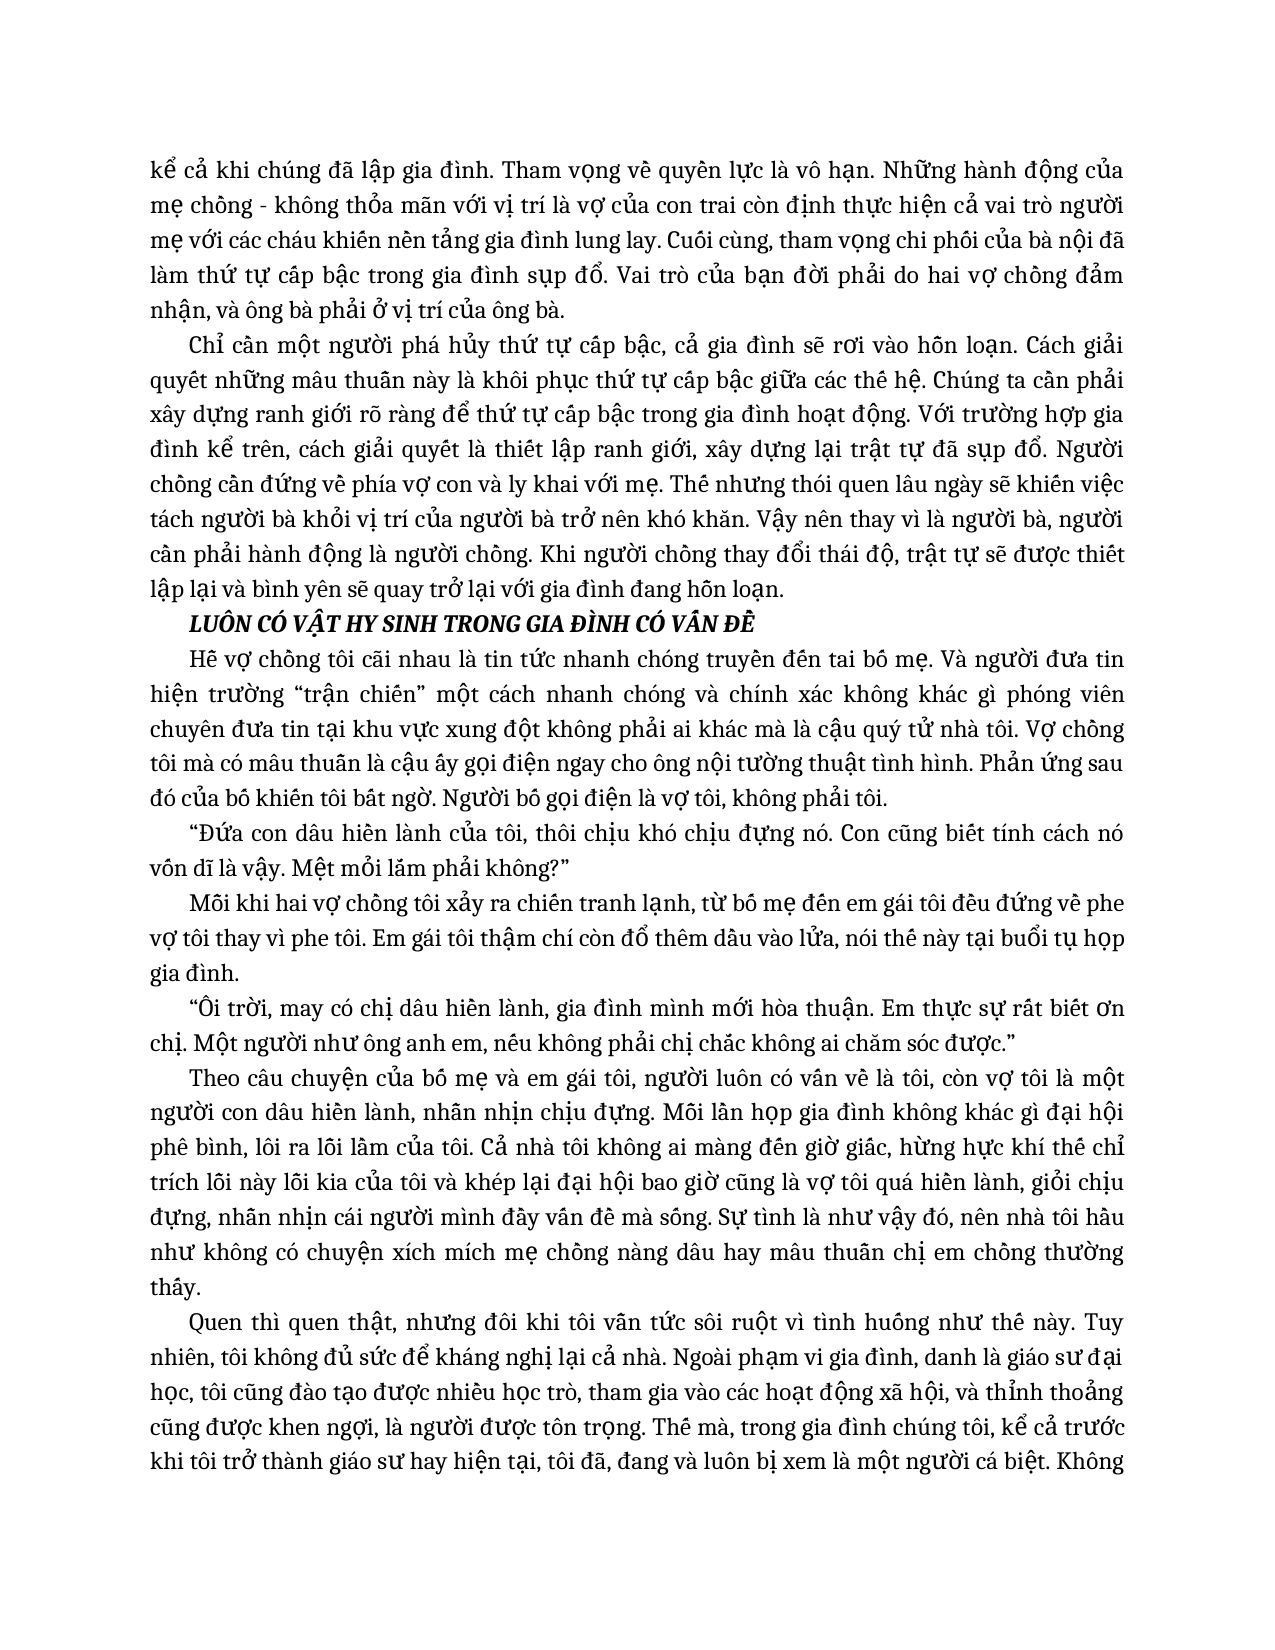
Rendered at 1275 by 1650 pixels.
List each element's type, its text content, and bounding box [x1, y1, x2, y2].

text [150, 1302, 1125, 1476]
text Mỗi khi hai vợ chồng tôi xảy ra chiến tranh lạnh, từ bố mẹ đến em gái tôi đều đứng về phe vợ tôi thay vì phe tôi. Em gái tôi thậm chí còn đổ thêm dầu vào lửa, nói thế này tại buổi tụ họp gia đình. [150, 883, 1125, 987]
text Theo câu chuyện của bố mẹ và em gái tôi, người luôn có vấn về là tôi, còn vợ tôi là một người con dâu hiền lành, nhẫn nhịn chịu đựng. Mỗi lần họp gia đình không khác gì đại hội phê bình, lôi ra lỗi lầm của tôi. Cả nhà tôi không ai màng đến giờ giấc, hừng hực khí thế chỉ trích lỗi này lỗi kia của tôi và khép lại đại hội bao giờ cũng là vợ tôi quá hiền lành, giỏi chịu đựng, nhẫn nhịn cái người mình đầy vấn đề mà sống. Sự tình là như vậy đó, nên nhà tôi hầu như không có chuyện xích mích mẹ chồng nàng dâu hay mâu thuẫn chị em chồng thường thấy. [150, 1057, 1125, 1302]
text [150, 150, 1125, 324]
text “Đứa con dâu hiền lành của tôi, thôi chịu khó chịu đựng nó. Con cũng biết tính cách nó vốn dĩ là vậy. Mệt mỏi lắm phải không?” [150, 813, 1125, 883]
text LUÔN CÓ VẬT HY SINH TRONG GIA ĐÌNH CÓ VẤN ĐỀ [150, 604, 1125, 638]
text Chỉ cần một người phá hủy thứ tự cấp bậc, cả gia đình sẽ rơi vào hỗn loạn. Cách giải quyết những mâu thuẫn này là khôi phục thứ tự cấp bậc giữa các thế hệ. Chúng ta cần phải xây dựng ranh giới rõ ràng để thứ tự cấp bậc trong gia đình hoạt động. Với trường hợp gia đình kể trên, cách giải quyết là thiết lập ranh giới, xây dựng lại trật tự đã sụp đổ. Người chồng cần đứng về phía vợ con và ly khai với mẹ. Thế nhưng thói quen lâu ngày sẽ khiến việc tách người bà khỏi vị trí của người bà trở nên khó khăn. Vậy nên thay vì là người bà, người cần phải hành động là người chồng. Khi người chồng thay đổi thái độ, trật tự sẽ được thiết lập lại và bình yên sẽ quay trở lại với gia đình đang hỗn loạn. [150, 324, 1125, 604]
text “Ôi trời, may có chị dâu hiền lành, gia đình mình mới hòa thuận. Em thực sự rất biết ơn chị. Một người như ông anh em, nếu không phải chị chắc không ai chăm sóc được.” [150, 987, 1125, 1057]
text Hễ vợ chồng tôi cãi nhau là tin tức nhanh chóng truyền đến tai bố mẹ. Và người đưa tin hiện trường “trận chiến” một cách nhanh chóng và chính xác không khác gì phóng viên chuyên đưa tin tại khu vực xung đột không phải ai khác mà là cậu quý tử nhà tôi. Vợ chồng tôi mà có mâu thuẫn là cậu ấy gọi điện ngay cho ông nội tường thuật tình hình. Phản ứng sau đó của bố khiến tôi bất ngờ. Người bố gọi điện là vợ tôi, không phải tôi. [150, 638, 1125, 813]
